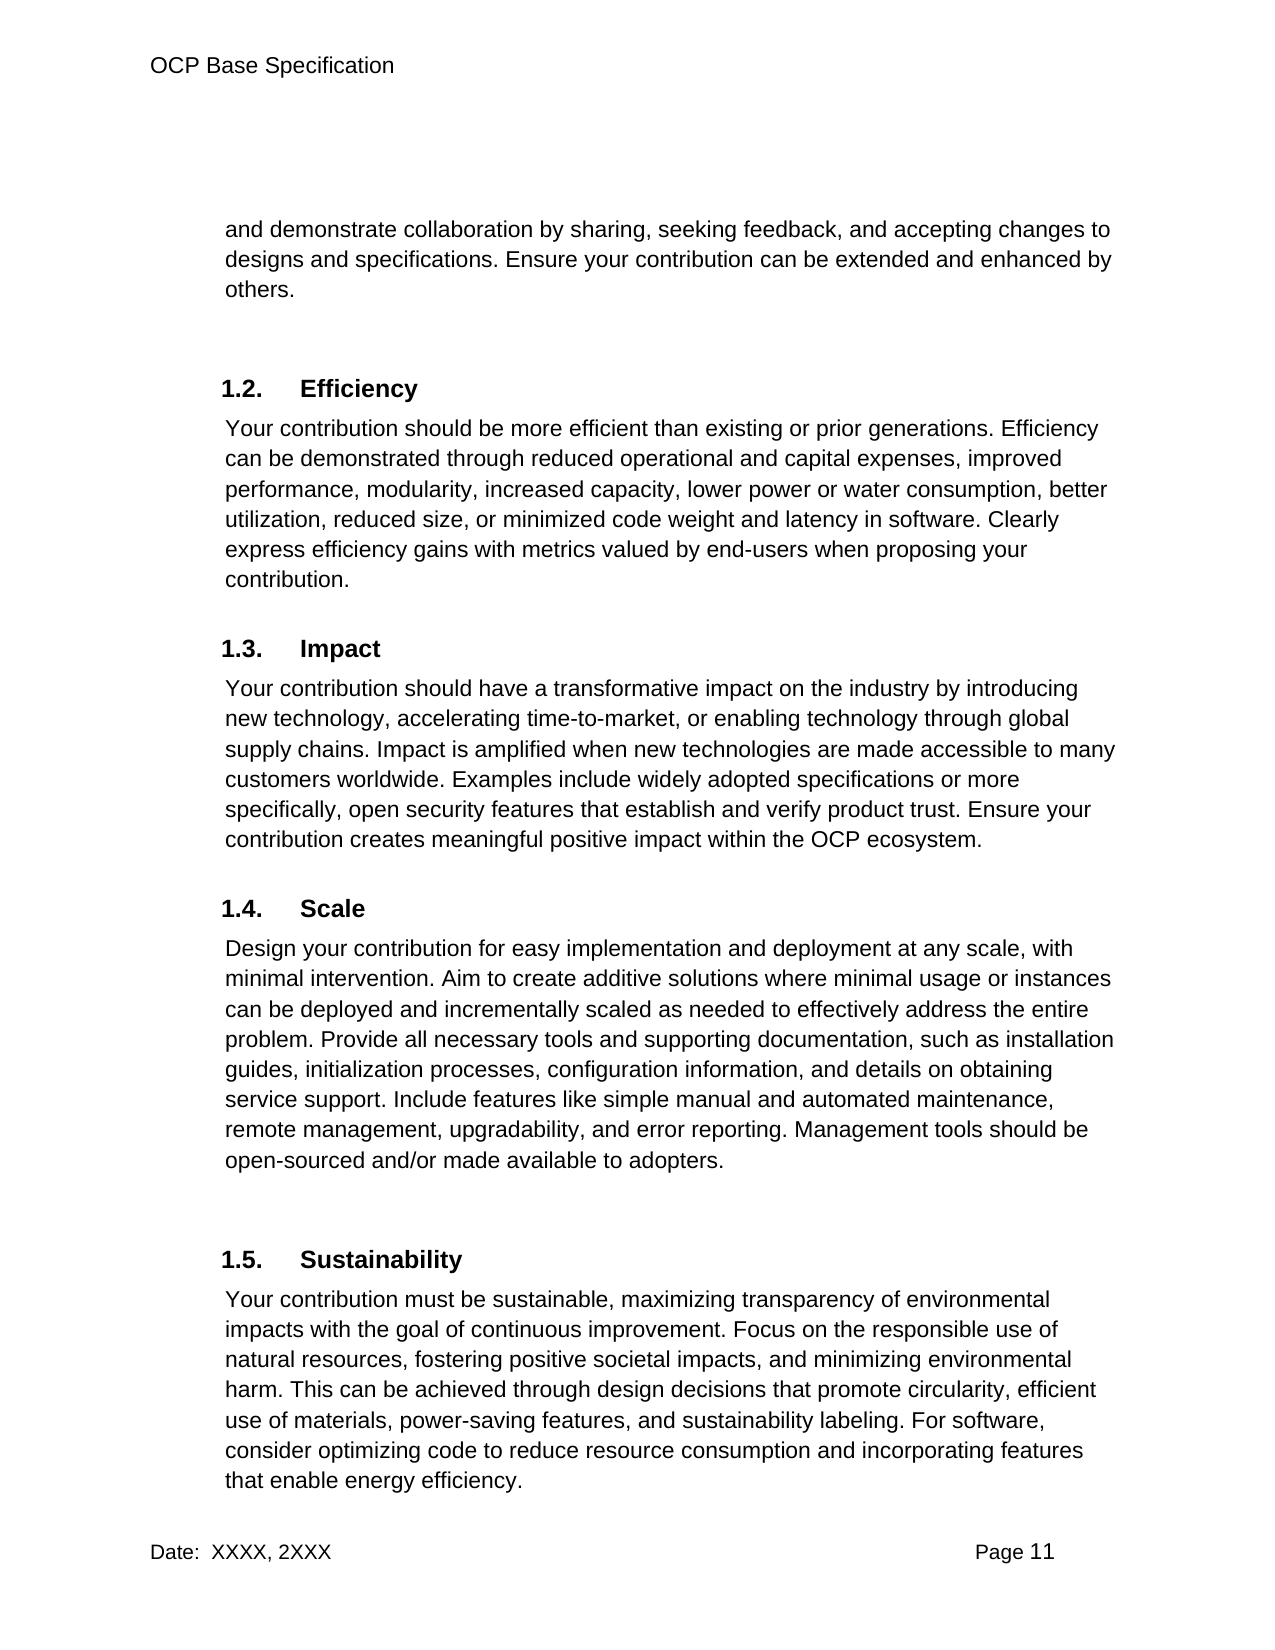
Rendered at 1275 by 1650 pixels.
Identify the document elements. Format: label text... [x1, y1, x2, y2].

text Your contribution should be more efficient than existing or prior generations. Efficiency can be demonstrated through reduced operational and capital expenses, improved performance, modularity, increased capacity, lower power or water consumption, better utilization, reduced size, or minimized code weight and latency in software. Clearly express efficiency gains with metrics valued by end-users when proposing your contribution. [225, 415, 1125, 593]
subtitle Efficiency [262, 374, 1125, 403]
text Your contribution must be sustainable, maximizing transparency of environmental impacts with the goal of continuous improvement. Focus on the responsible use of natural resources, fostering positive societal impacts, and minimizing environmental harm. This can be achieved through design decisions that promote circularity, efficient use of materials, power-saving features, and sustainability labeling. For software, consider optimizing code to reduce resource consumption and incorporating features that enable energy efficiency. [225, 1286, 1125, 1493]
subtitle Impact [262, 634, 1125, 663]
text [225, 216, 1125, 302]
subtitle Sustainability [262, 1244, 1125, 1273]
text Design your contribution for easy implementation and deployment at any scale, with minimal intervention. Aim to create additive solutions where minimal usage or instances can be deployed and incrementally scaled as needed to effectively address the entire problem. Provide all necessary tools and supporting documentation, such as installation guides, initialization processes, configuration information, and details on obtaining service support. Include features like simple manual and automated maintenance, remote management, upgradability, and error reporting. Management tools should be open-sourced and/or made available to adopters. [225, 935, 1125, 1173]
subtitle Scale [262, 894, 1125, 923]
text Your contribution should have a transformative impact on the industry by introducing new technology, accelerating time-to-market, or enabling technology through global supply chains. Impact is amplified when new technologies are made accessible to many customers worldwide. Examples include widely adopted specifications or more specifically, open security features that establish and verify product trust. Ensure your contribution creates meaningful positive impact within the OCP ecosystem. [225, 675, 1125, 853]
